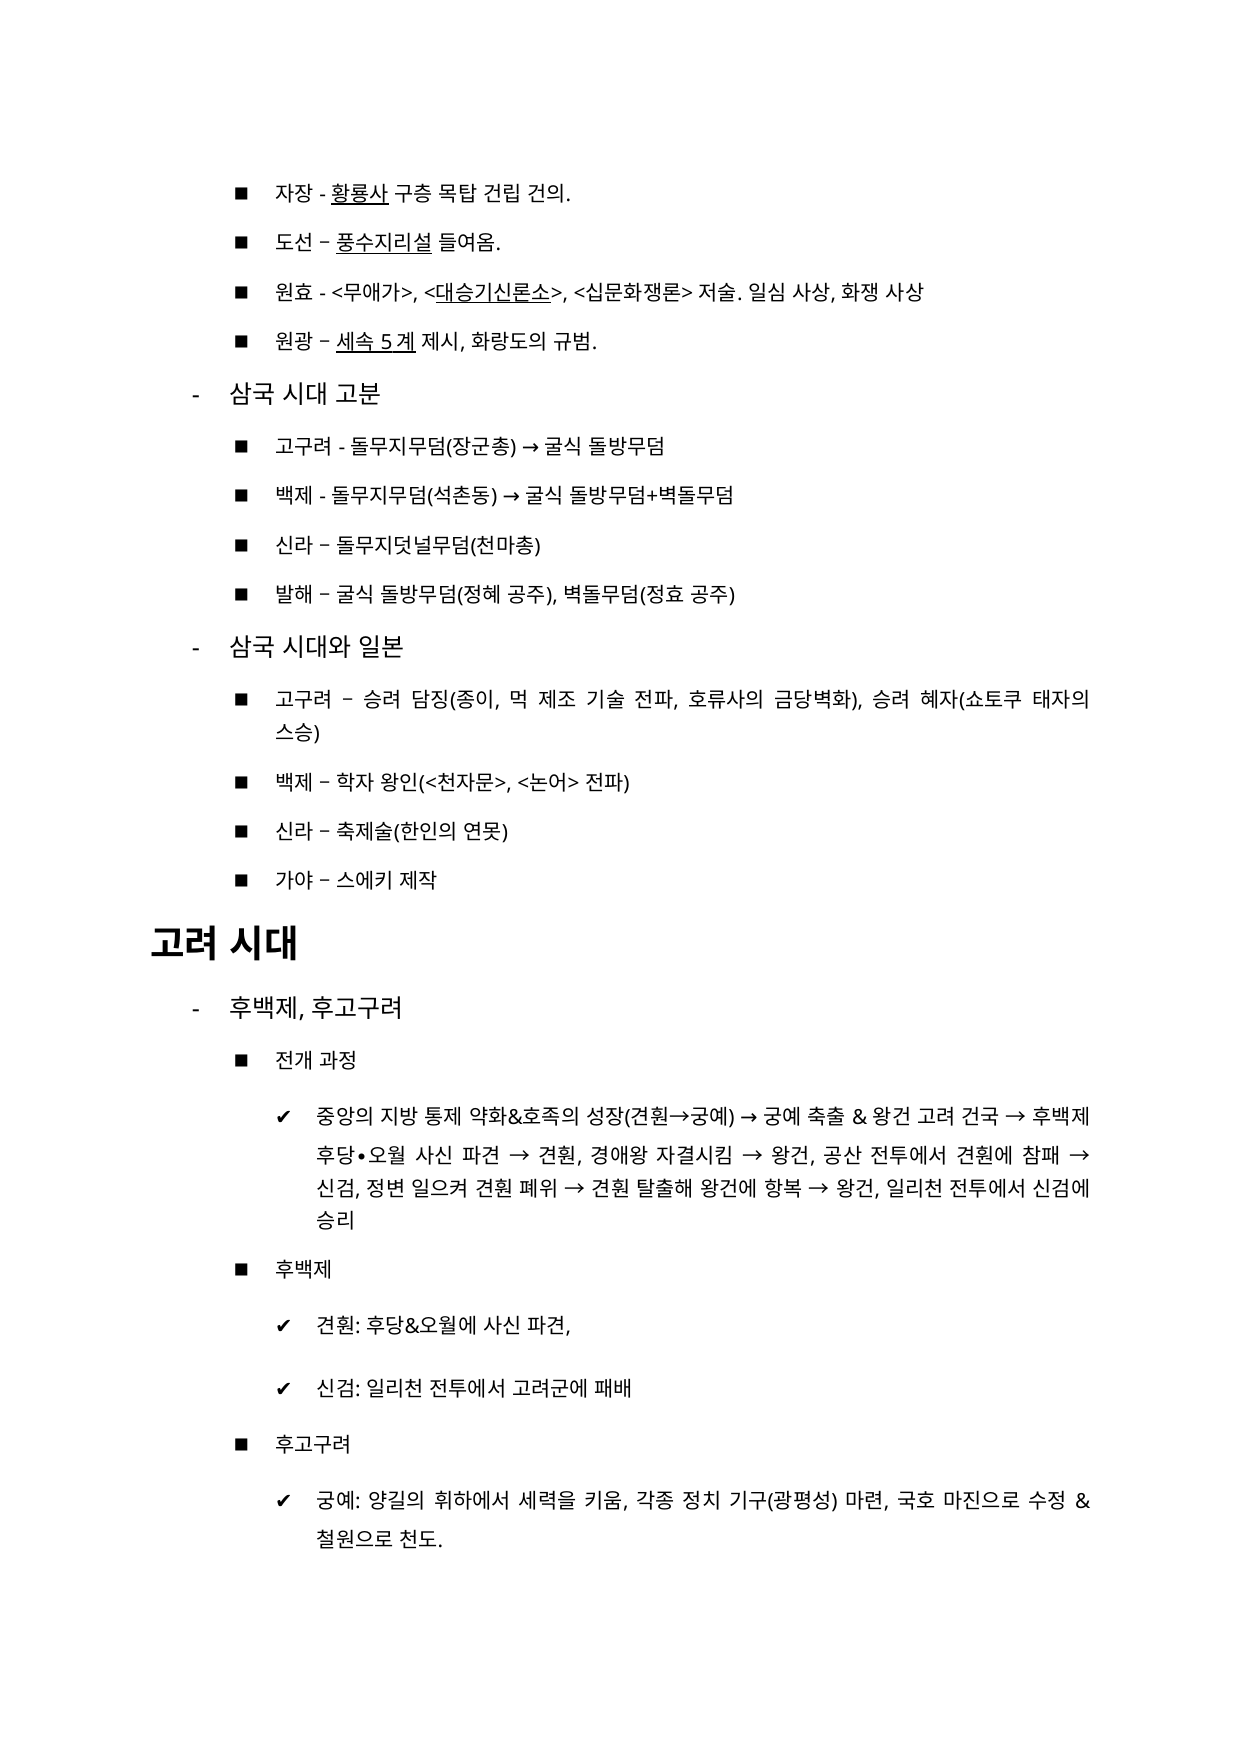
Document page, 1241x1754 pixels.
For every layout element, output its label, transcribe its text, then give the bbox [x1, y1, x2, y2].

list 백제 - 돌무지무덤(석촌동) → 굴식 돌방무덤+벽돌무덤 [233, 480, 1090, 510]
list 전개 과정 [233, 1045, 1090, 1075]
list 원효 - <무애가>, <대승기신론소>, <십문화쟁론> 저술. 일심 사상, 화쟁 사상 [233, 276, 1090, 306]
list 중앙의 지방 통제 약화&호족의 성장(견훤→궁예) → 궁예 축출 & 왕건 고려 건국 → 후백제 후당∙오월 사신 파견 → 견훤, 경애왕 자결시킴 → 왕건, 공산 전투에서 견훤에 참패 → 신검, 정변 일으켜 견훤 폐위 → 견훤 탈출해 왕건에 항복 → 왕건, 일리천 전투에서 신검에 승리 [275, 1094, 1090, 1235]
list 자장 - 황룡사 구층 목탑 건립 건의. [233, 177, 1090, 207]
list 고구려 – 승려 담징(종이, 먹 제조 기술 전파, 호류사의 금당벽화), 승려 혜자(쇼토쿠 태자의 스승) [233, 684, 1090, 747]
list 견훤: 후당&오월에 사신 파견, [275, 1303, 1090, 1346]
list 도선 – 풍수지리설 들여옴. [233, 227, 1090, 257]
list 신라 – 돌무지덧널무덤(천마총) [233, 529, 1090, 559]
list 삼국 시대 고분 [192, 375, 1090, 411]
subtitle 고려 시대 [150, 914, 1090, 968]
list 고구려 - 돌무지무덤(장군총) → 굴식 돌방무덤 [233, 430, 1090, 461]
list 궁예: 양길의 휘하에서 세력을 키움, 각종 정치 기구(광평성) 마련, 국호 마진으로 수정 & 철원으로 천도. [275, 1478, 1090, 1553]
list 백제 – 학자 왕인(<천자문>, <논어> 전파) [233, 766, 1090, 796]
list 후백제, 후고구려 [192, 989, 1090, 1025]
list 발해 – 굴식 돌방무덤(정혜 공주), 벽돌무덤(정효 공주) [233, 578, 1090, 609]
list 신라 – 축제술(한인의 연못) [233, 815, 1090, 845]
list 신검: 일리천 전투에서 고려군에 패배 [275, 1366, 1090, 1408]
list 원광 – 세속 5계 제시, 화랑도의 규범. [233, 325, 1090, 356]
list 후고구려 [233, 1428, 1090, 1459]
list 후백제 [233, 1254, 1090, 1284]
list 삼국 시대와 일본 [192, 628, 1090, 664]
list 가야 – 스에키 제작 [233, 864, 1090, 895]
